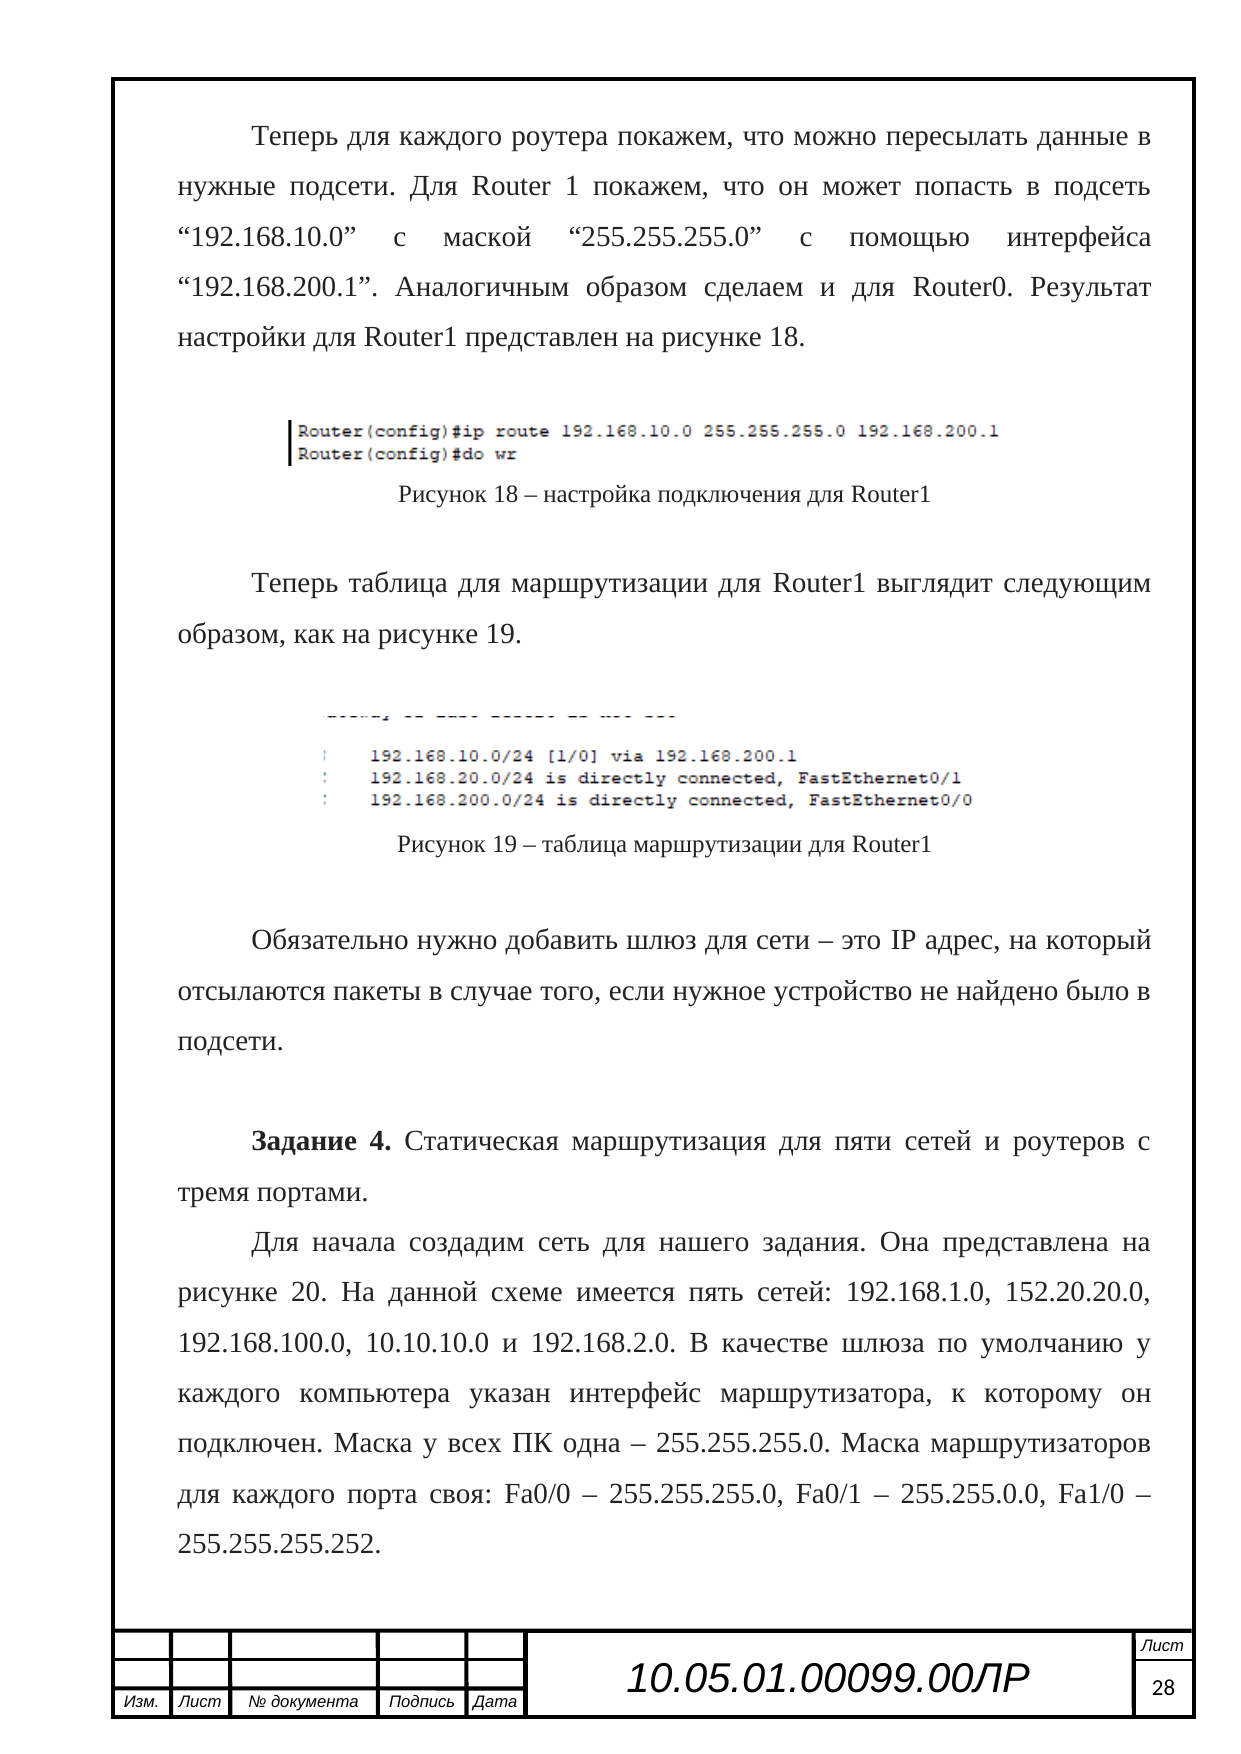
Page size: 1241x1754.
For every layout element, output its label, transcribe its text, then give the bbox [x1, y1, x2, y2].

text Обязательно нужно добавить шлюз для сети – это IP адрес, на который отсылаются пакеты в случае того, если нужное устройство не найдено было в подсети. [177, 922, 1152, 1056]
text Теперь таблица для маршрутизации для Router1 выглядит следующим образом, как на рисунке 19. [177, 566, 1152, 649]
text Рисунок 19 – таблица маршрутизации для Router1 [177, 829, 1152, 858]
text Задание 4. Статическая маршрутизация для пяти сетей и роутеров с тремя портами. [177, 1123, 1152, 1207]
text Для начала создадим сеть для нашего задания. Она представлена на рисунке 20. На данной схеме имеется пять сетей: 192.168.1.0, 152.20.20.0, 192.168.100.0, 10.10.10.0 и 192.168.2.0. В качестве шлюза по умолчанию у каждого компьютера указан интерфейс маршрутизатора, к которому он подключен. Маска у всех ПК одна – 255.255.255.0. Маска маршрутизаторов для каждого порта своя: Fa0/0 – 255.255.255.0, Fa0/1 – 255.255.0.0, Fa1/0 – 255.255.255.252. [177, 1224, 1152, 1559]
picture [287, 420, 1042, 466]
text Теперь для каждого роутера покажем, что можно пересылать данные в нужные подсети. Для Router 1 покажем, что он может попасть в подсеть “192.168.10.0” с маской “255.255.255.0” c помощью интерфейса “192.168.200.1”. Аналогичным образом сделаем и для Router0. Результат настройки для Router1 представлен на рисунке 18. [177, 118, 1152, 353]
picture [323, 716, 1005, 815]
text Рисунок 18 – настройка подключения для Router1 [177, 479, 1152, 508]
